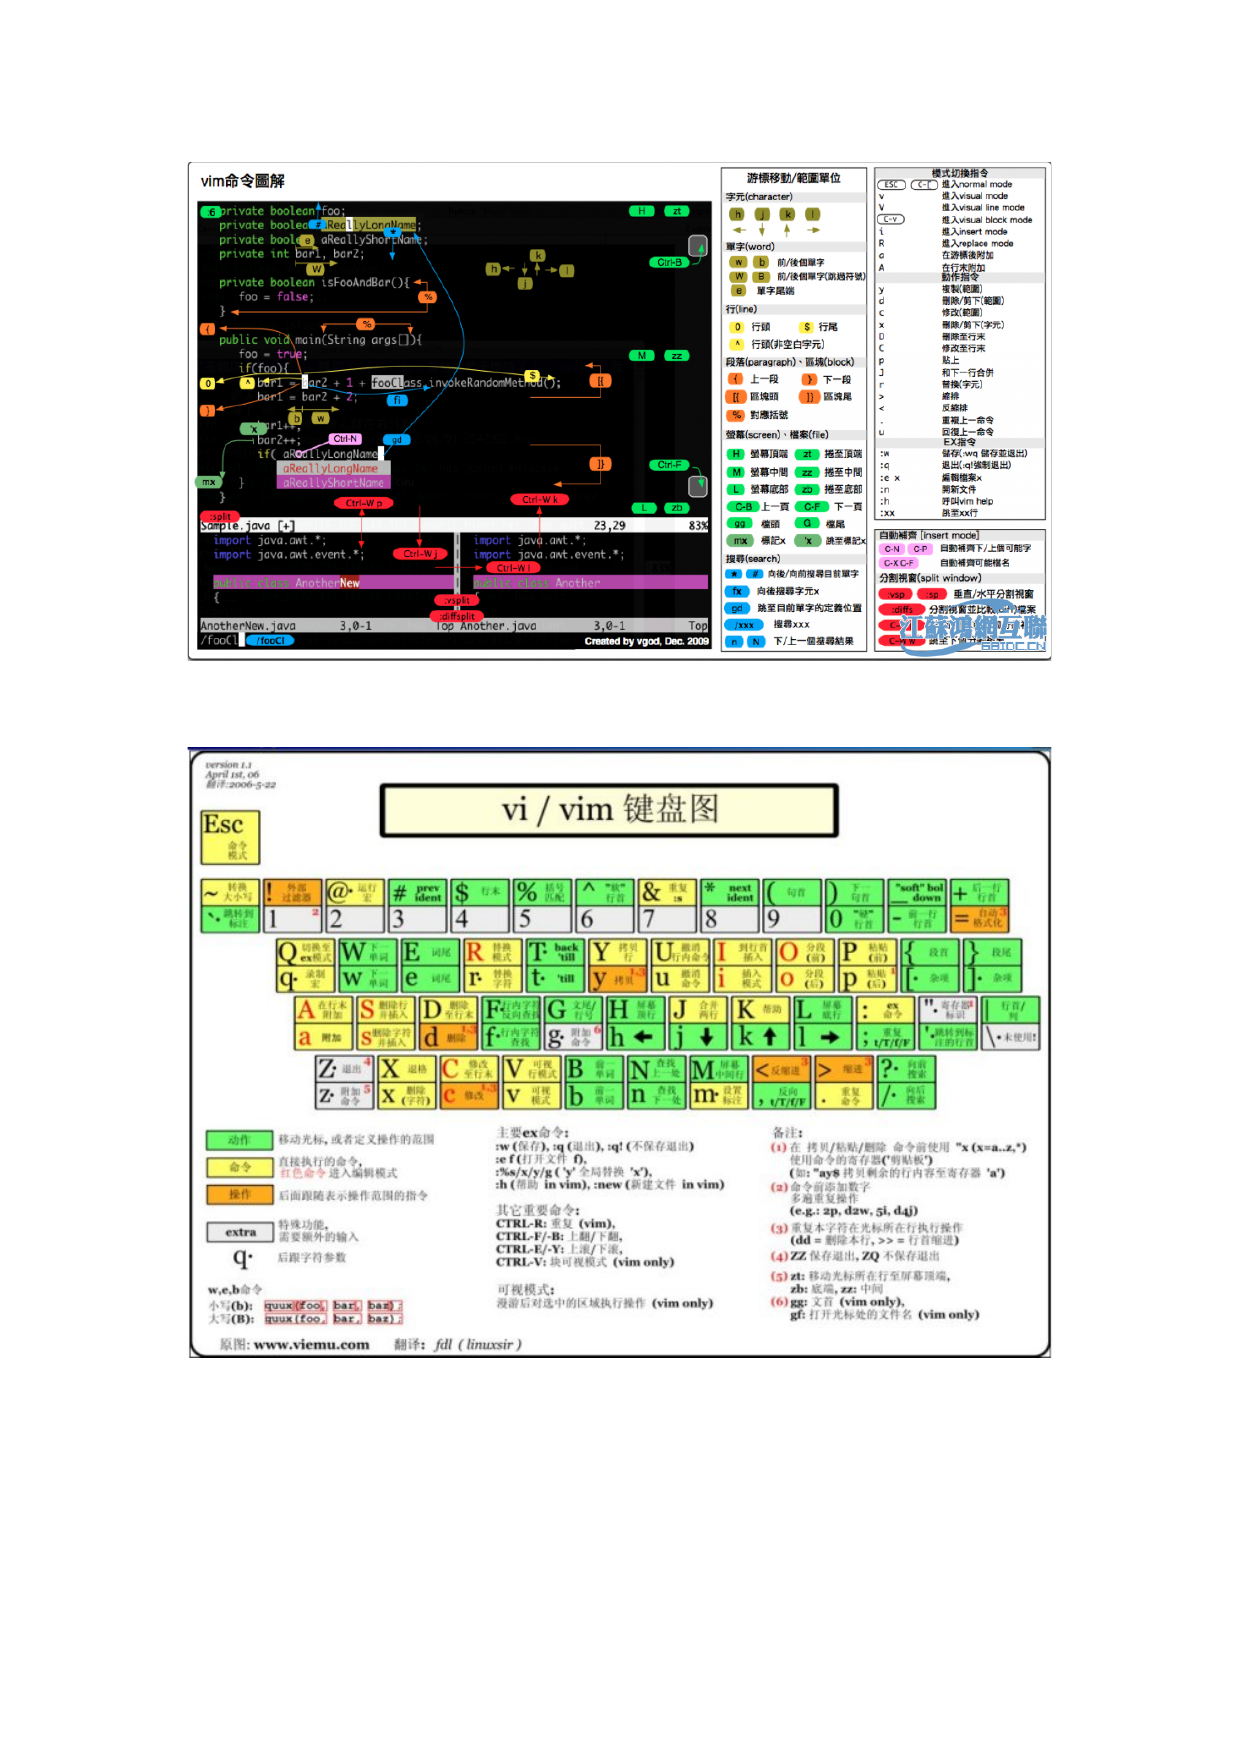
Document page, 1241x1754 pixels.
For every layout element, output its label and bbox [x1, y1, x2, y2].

picture [187, 162, 1052, 661]
picture [187, 747, 1052, 1358]
